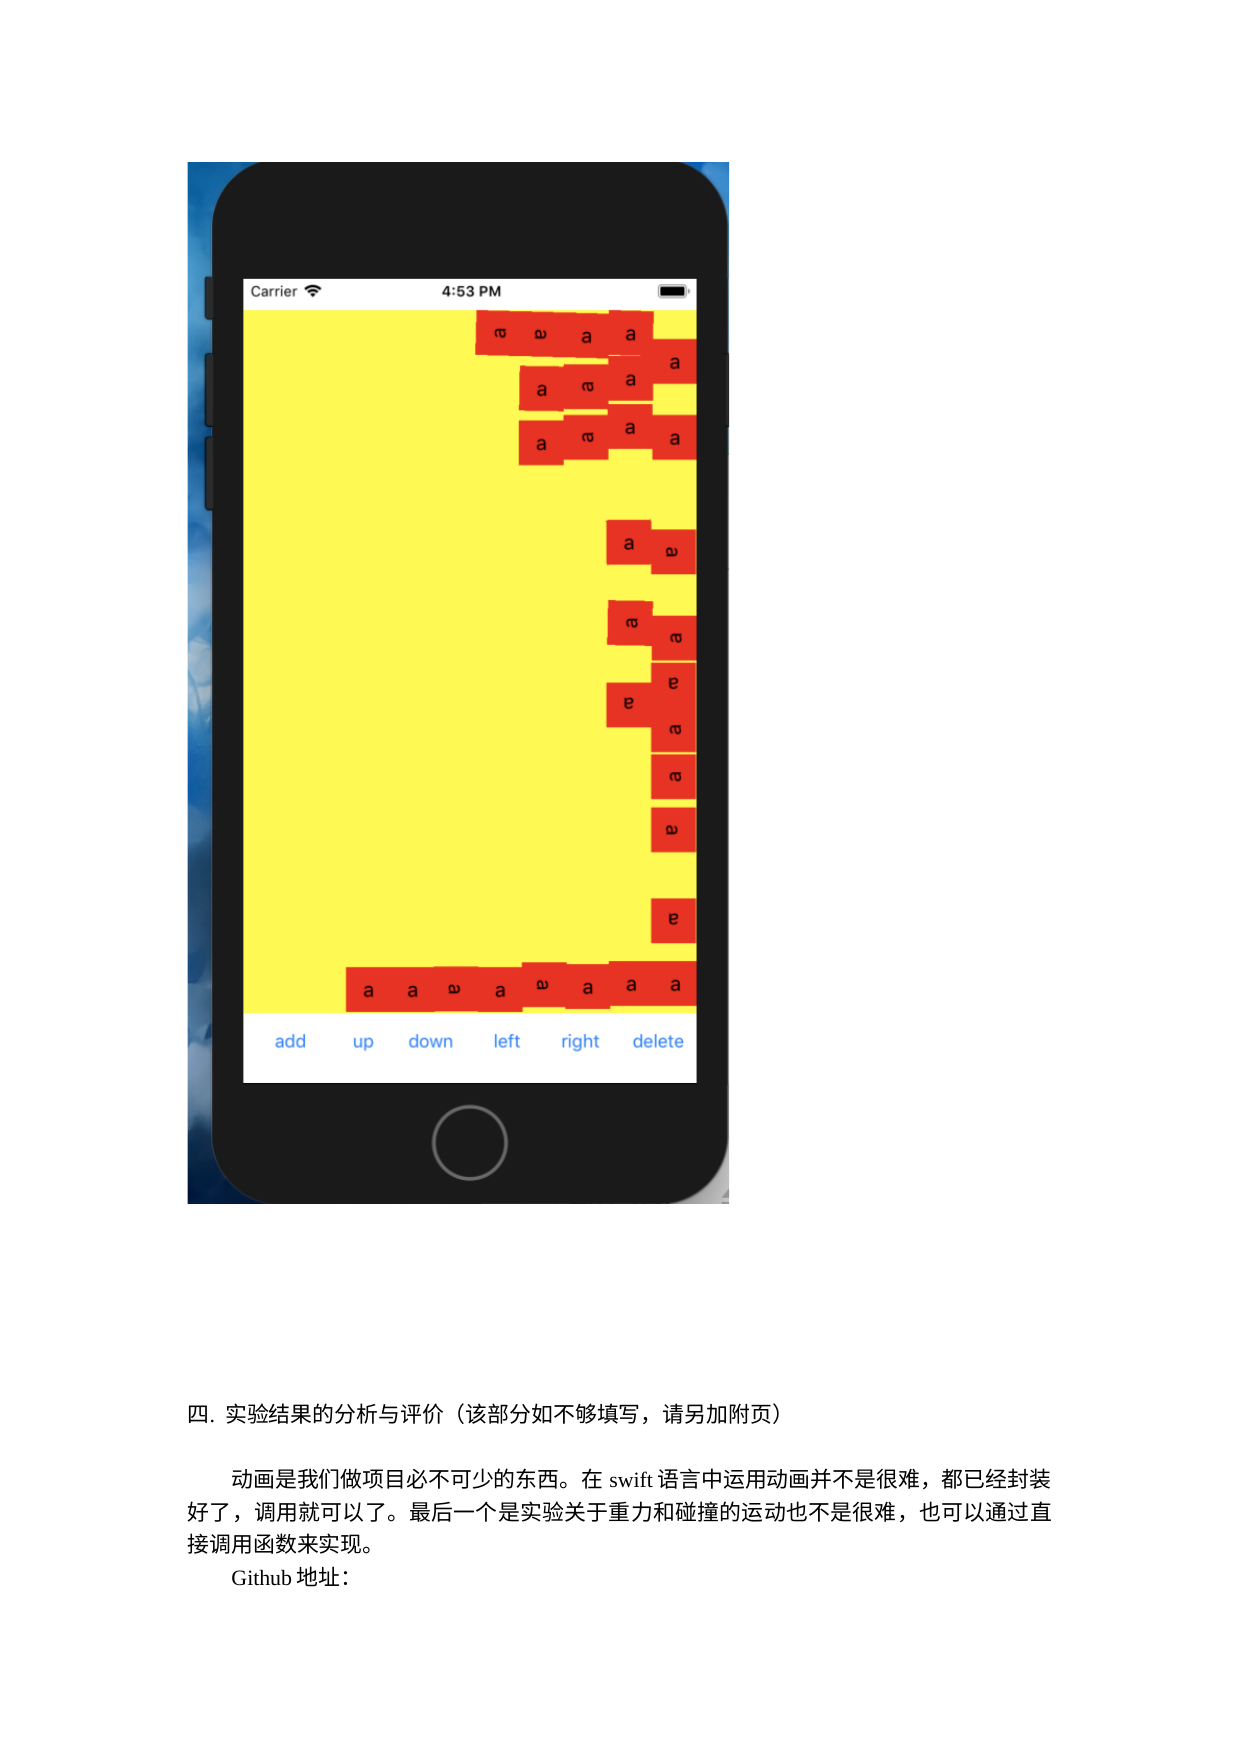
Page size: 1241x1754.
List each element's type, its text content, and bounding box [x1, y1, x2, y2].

picture [187, 162, 730, 1204]
text Github地址： [231, 1559, 1053, 1592]
list 实验结果的分析与评价（该部分如不够填写，请另加附页） [187, 1397, 1053, 1429]
text 动画是我们做项目必不可少的东西。在swift语言中运用动画并不是很难，都已经封装好了，调用就可以了。最后一个是实验关于重力和碰撞的运动也不是很难，也可以通过直接调用函数来实现。 [187, 1462, 1053, 1559]
